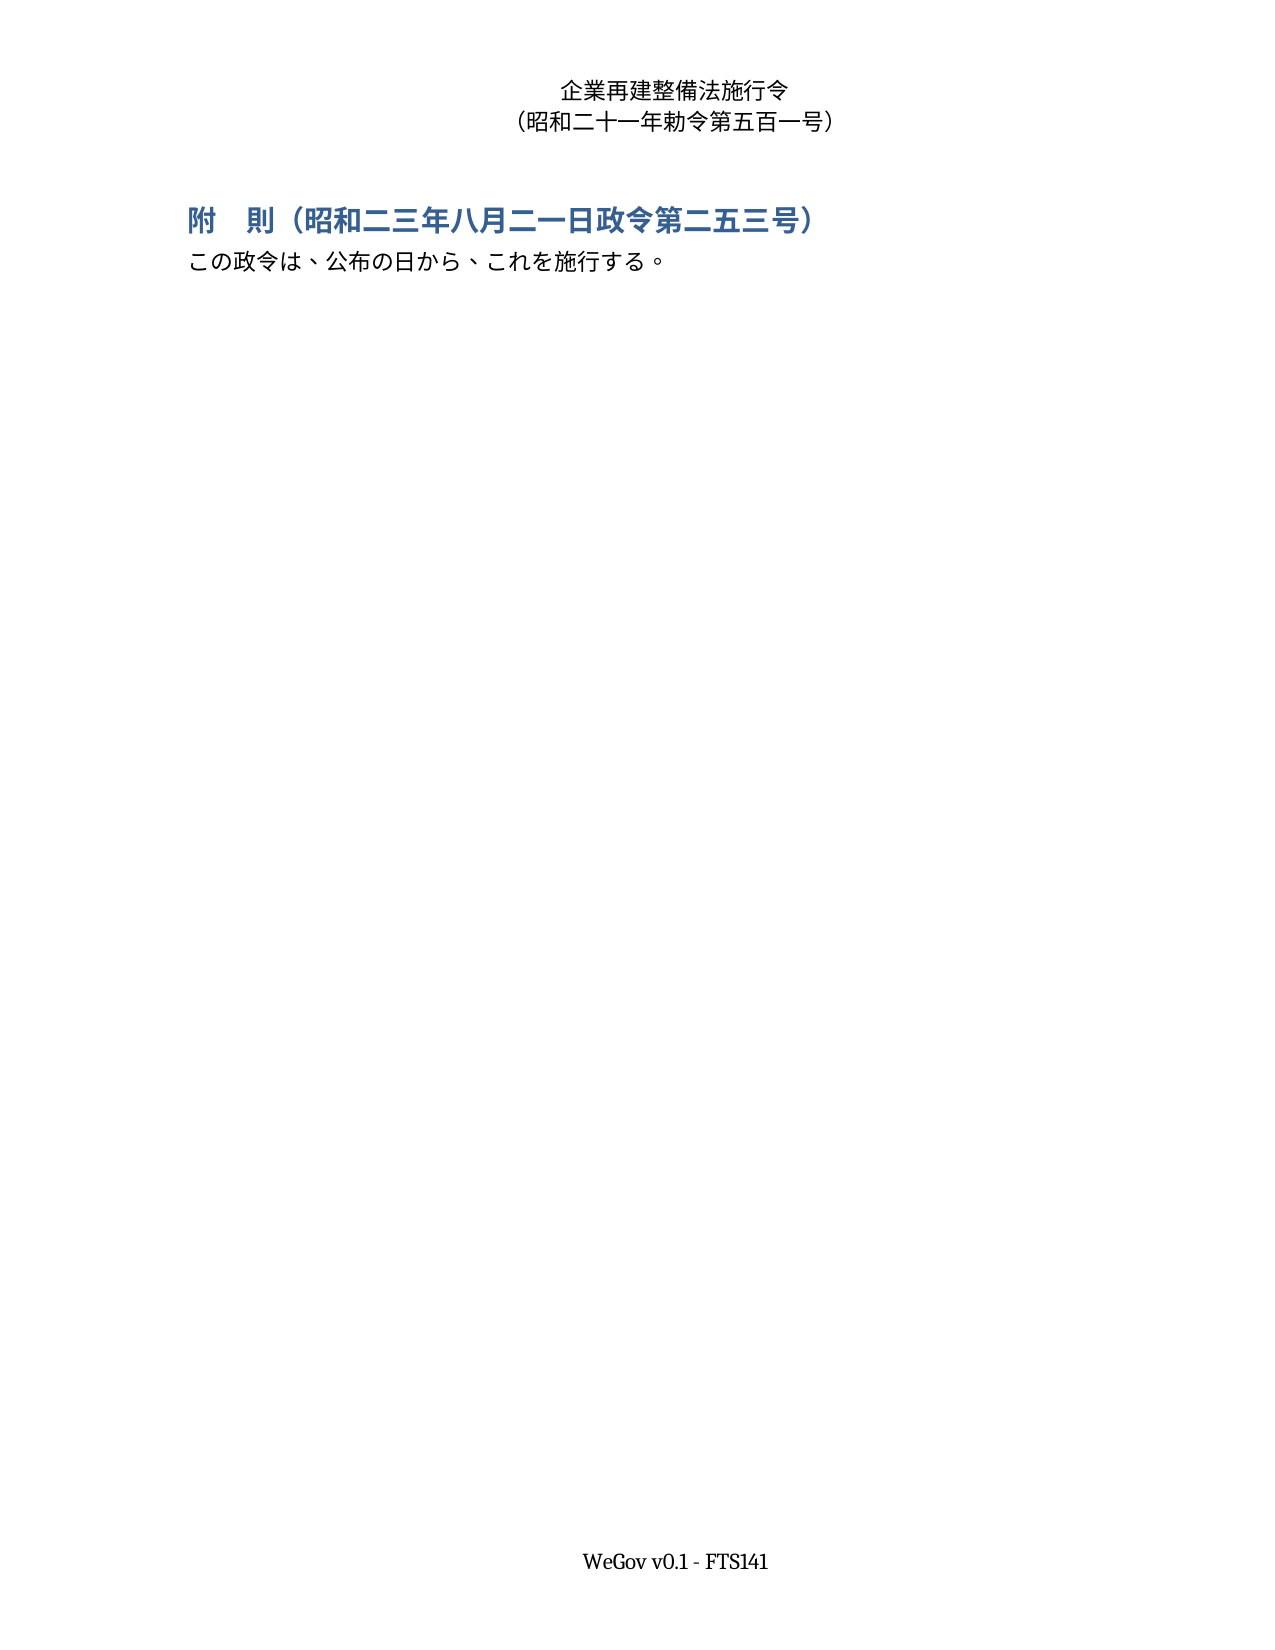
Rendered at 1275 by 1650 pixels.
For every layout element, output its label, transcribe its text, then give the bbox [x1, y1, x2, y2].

text この政令は、公布の日から、これを施行する。 [187, 246, 1087, 277]
subtitle 附 則（昭和二三年八月二一日政令第二五三号） [187, 200, 1087, 240]
